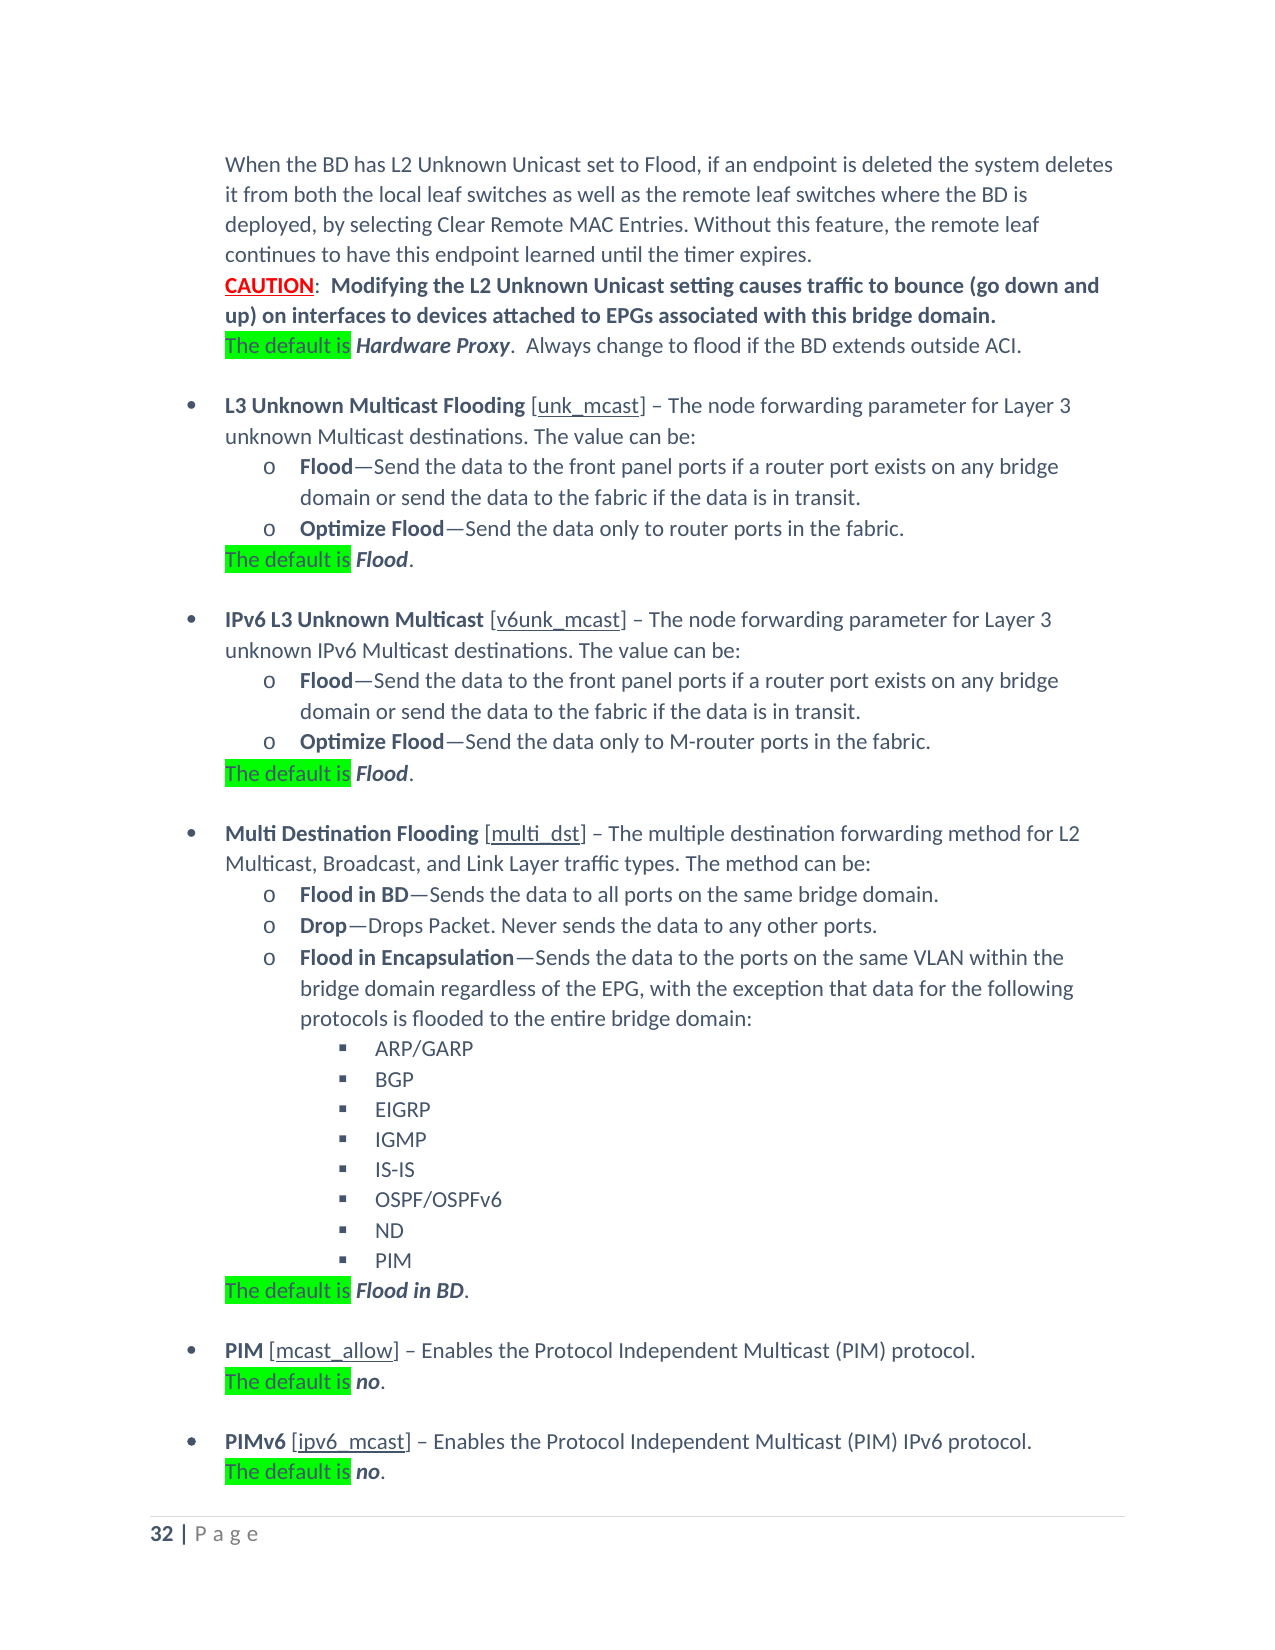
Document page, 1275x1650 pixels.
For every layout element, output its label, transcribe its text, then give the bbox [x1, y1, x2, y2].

list Flood—Send the data to the front panel ports if a router port exists on any bridge domain or send the data to the fabric if the data is in transit. [262, 452, 1125, 511]
list EIGRP [337, 1095, 1125, 1123]
list BGP [337, 1065, 1125, 1093]
list IS-IS [337, 1155, 1125, 1183]
list CAUTION: Modifying the L2 Unknown Unicast setting causes traffic to bounce (go down and up) on interfaces to devices attached to EPGs associated with this bridge domain. [225, 271, 1125, 329]
list Flood in BD—Sends the data to all ports on the same bridge domain. [262, 880, 1125, 909]
list ND [337, 1216, 1125, 1244]
list The default is Flood. [351, 759, 1125, 787]
list The default is Hardware Proxy. Always change to flood if the BD extends outside ACI. [351, 331, 1125, 359]
list PIM [337, 1246, 1125, 1274]
list Flood—Send the data to the front panel ports if a router port exists on any bridge domain or send the data to the fabric if the data is in transit. [262, 666, 1125, 725]
list Multi Destination Flooding [multi_dst] – The multiple destination forwarding method for L2 Multicast, Broadcast, and Link Layer traffic types. The method can be: [187, 819, 1125, 878]
list PIM [mcast_allow] – Enables the Protocol Independent Multicast (PIM) protocol. The default is no. [187, 1337, 1125, 1395]
list L3 Unknown Multicast Flooding [unk_mcast] – The node forwarding parameter for Layer 3 unknown Multicast destinations. The value can be: [187, 392, 1125, 450]
list The default is Flood. [351, 545, 1125, 573]
list OSPF/OSPFv6 [337, 1186, 1125, 1213]
list Drop—Drops Packet. Never sends the data to any other ports. [262, 911, 1125, 940]
list PIMv6 [ipv6_mcast] – Enables the Protocol Independent Multicast (PIM) IPv6 protocol. The default is no. [187, 1427, 1125, 1485]
list Flood in Encapsulation—Sends the data to the ports on the same VLAN within the bridge domain regardless of the EPG, with the exception that data for the following protocols is flooded to the entire bridge domain: [262, 943, 1125, 1032]
list The default is Flood in BD. [351, 1276, 1125, 1304]
list When the BD has L2 Unknown Unicast set to Flood, if an endpoint is deleted the system deletes it from both the local leaf switches as well as the remote leaf switches where the BD is deployed, by selecting Clear Remote MAC Entries. Without this feature, the remote leaf continues to have this endpoint learned until the timer expires. [225, 150, 1125, 269]
list Optimize Flood—Send the data only to M-router ports in the fabric. [262, 727, 1125, 757]
list Optimize Flood—Send the data only to router ports in the fabric. [262, 514, 1125, 543]
list IGMP [337, 1125, 1125, 1153]
list IPv6 L3 Unknown Multicast [v6unk_mcast] – The node forwarding parameter for Layer 3 unknown IPv6 Multicast destinations. The value can be: [187, 606, 1125, 664]
list ARP/GARP [337, 1034, 1125, 1062]
